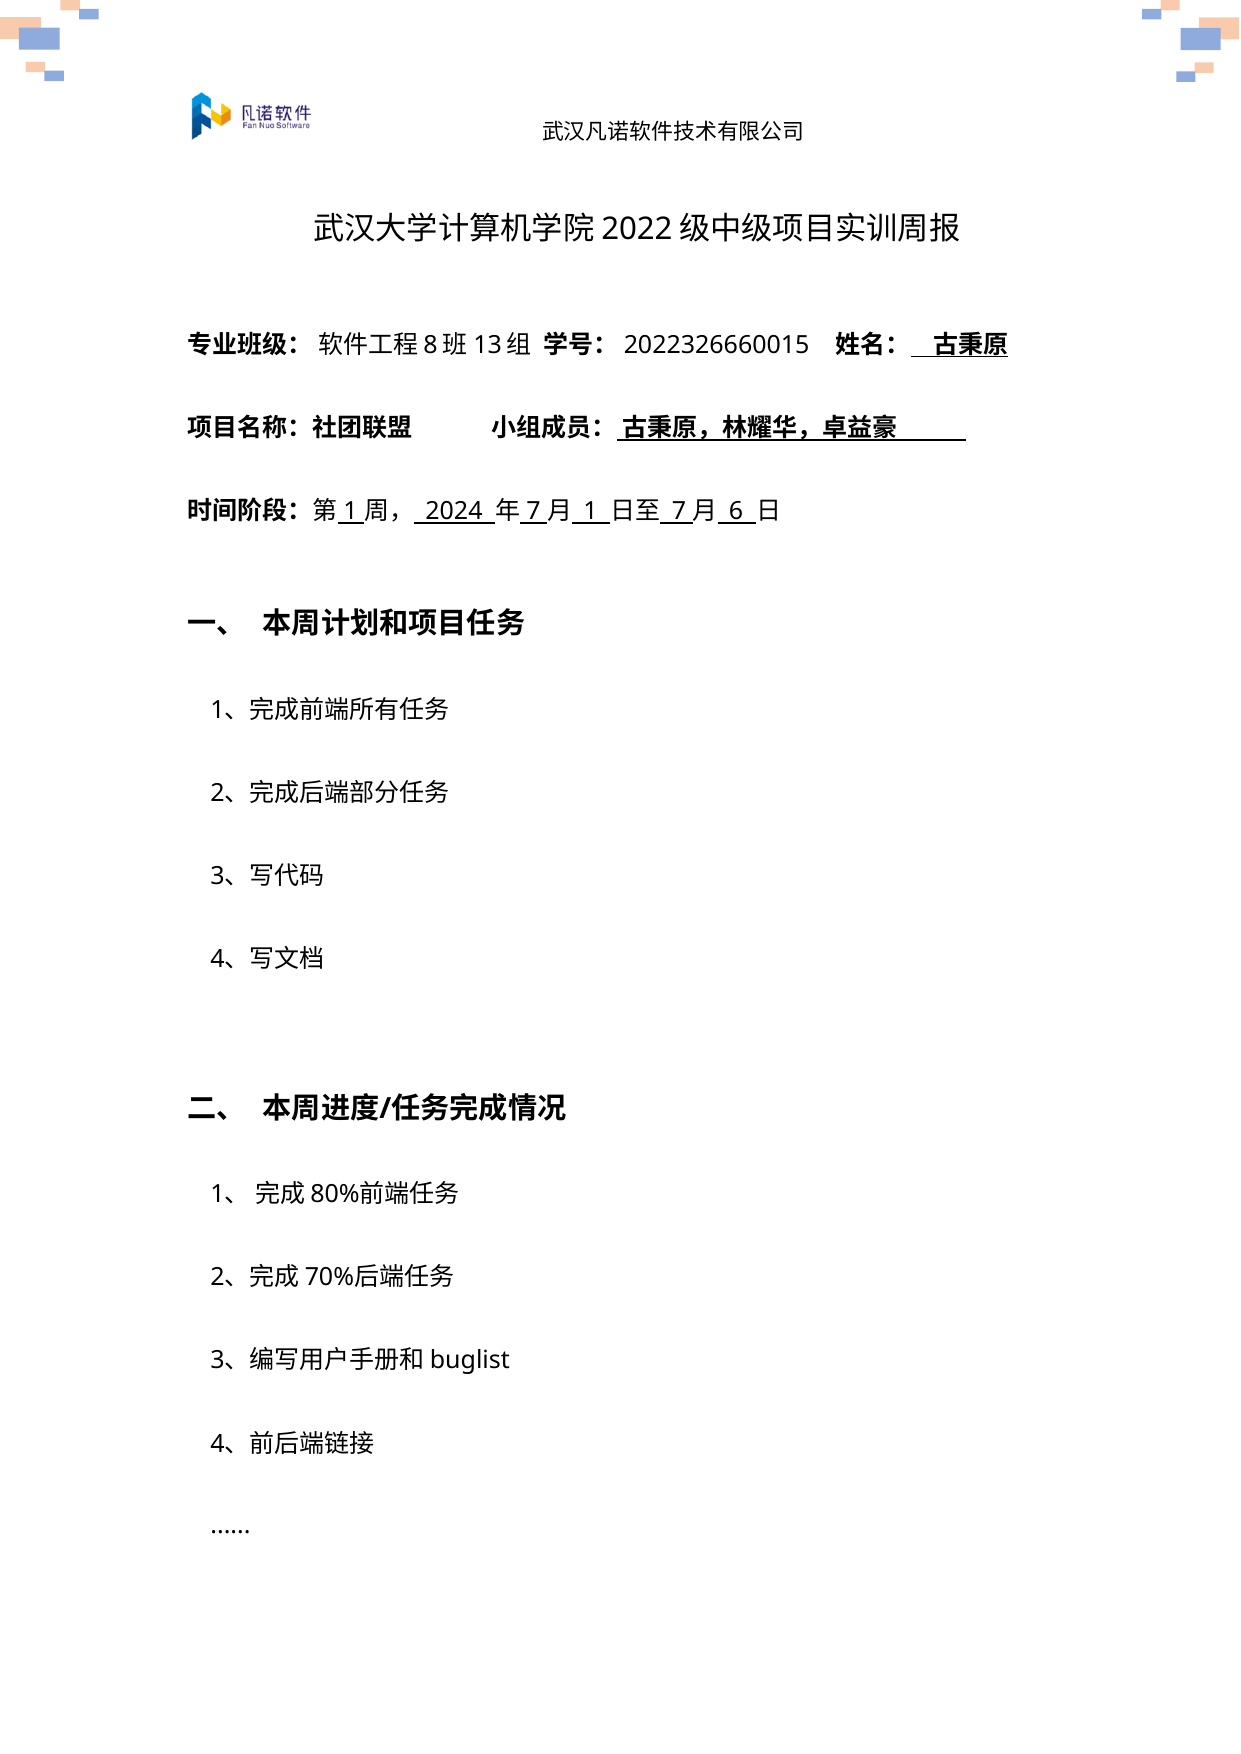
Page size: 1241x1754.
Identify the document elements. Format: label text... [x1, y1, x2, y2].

text 专业班级： 软件工程8班 13组 学号： 2022326660015 姓名： 古秉原 [187, 310, 1085, 375]
text 武汉大学计算机学院 2022级中级项目实训周报 [187, 193, 1085, 258]
text ...... [210, 1492, 1085, 1557]
text 1、 完成80%前端任务 [210, 1159, 1085, 1224]
text 4、写文档 [210, 924, 1085, 989]
text 项目名称：社团联盟 小组成员： 古秉原，林耀华，卓益豪 [187, 393, 1085, 458]
text 3、写代码 [210, 841, 1085, 906]
text 1、完成前端所有任务 [210, 675, 1085, 740]
picture [187, 90, 314, 140]
text 时间阶段：第 1 周， 2024 年 7 月 1 日至 7 月 6 日 [187, 476, 1085, 541]
text 2、完成后端部分任务 [210, 758, 1085, 823]
text 3、编写用户手册和buglist [210, 1326, 1085, 1391]
text 4、前后端链接 [210, 1409, 1085, 1474]
list 本周进度/任务完成情况 [187, 1073, 1085, 1138]
text 2、完成70%后端任务 [210, 1242, 1085, 1307]
list 本周计划和项目任务 [187, 589, 1085, 654]
